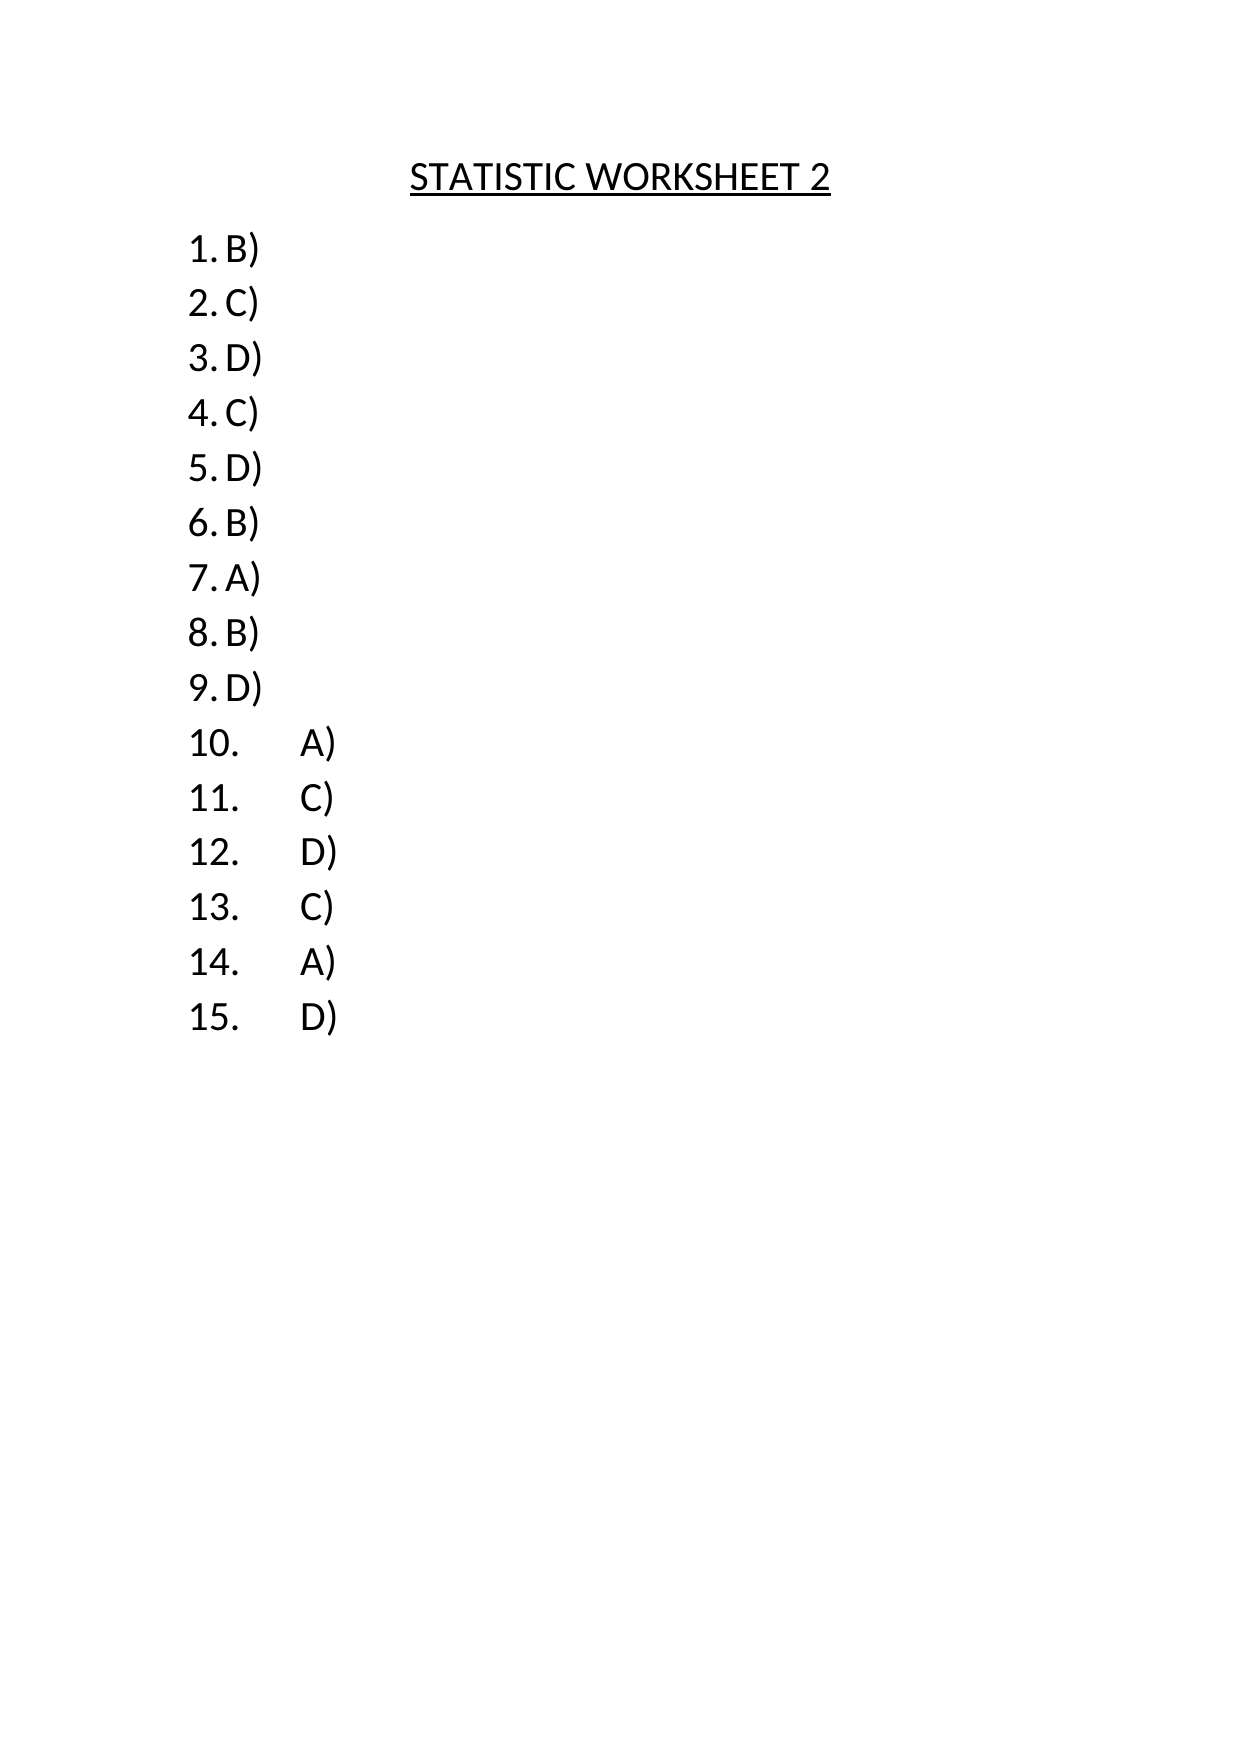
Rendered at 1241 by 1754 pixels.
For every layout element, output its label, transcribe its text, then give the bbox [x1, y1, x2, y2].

list B) [187, 222, 1090, 272]
list A) [187, 551, 1090, 602]
list D) [187, 661, 1090, 712]
list C) [187, 771, 1090, 821]
list D) [187, 990, 1090, 1041]
list D) [187, 441, 1090, 492]
list A) [187, 935, 1090, 986]
list C) [187, 880, 1090, 931]
list C) [187, 386, 1090, 437]
list D) [187, 331, 1090, 382]
list C) [187, 276, 1090, 327]
list B) [187, 606, 1090, 657]
text STATISTIC WORKSHEET 2 [150, 150, 1090, 201]
list D) [187, 825, 1090, 876]
list B) [187, 496, 1090, 547]
list A) [187, 716, 1090, 766]
